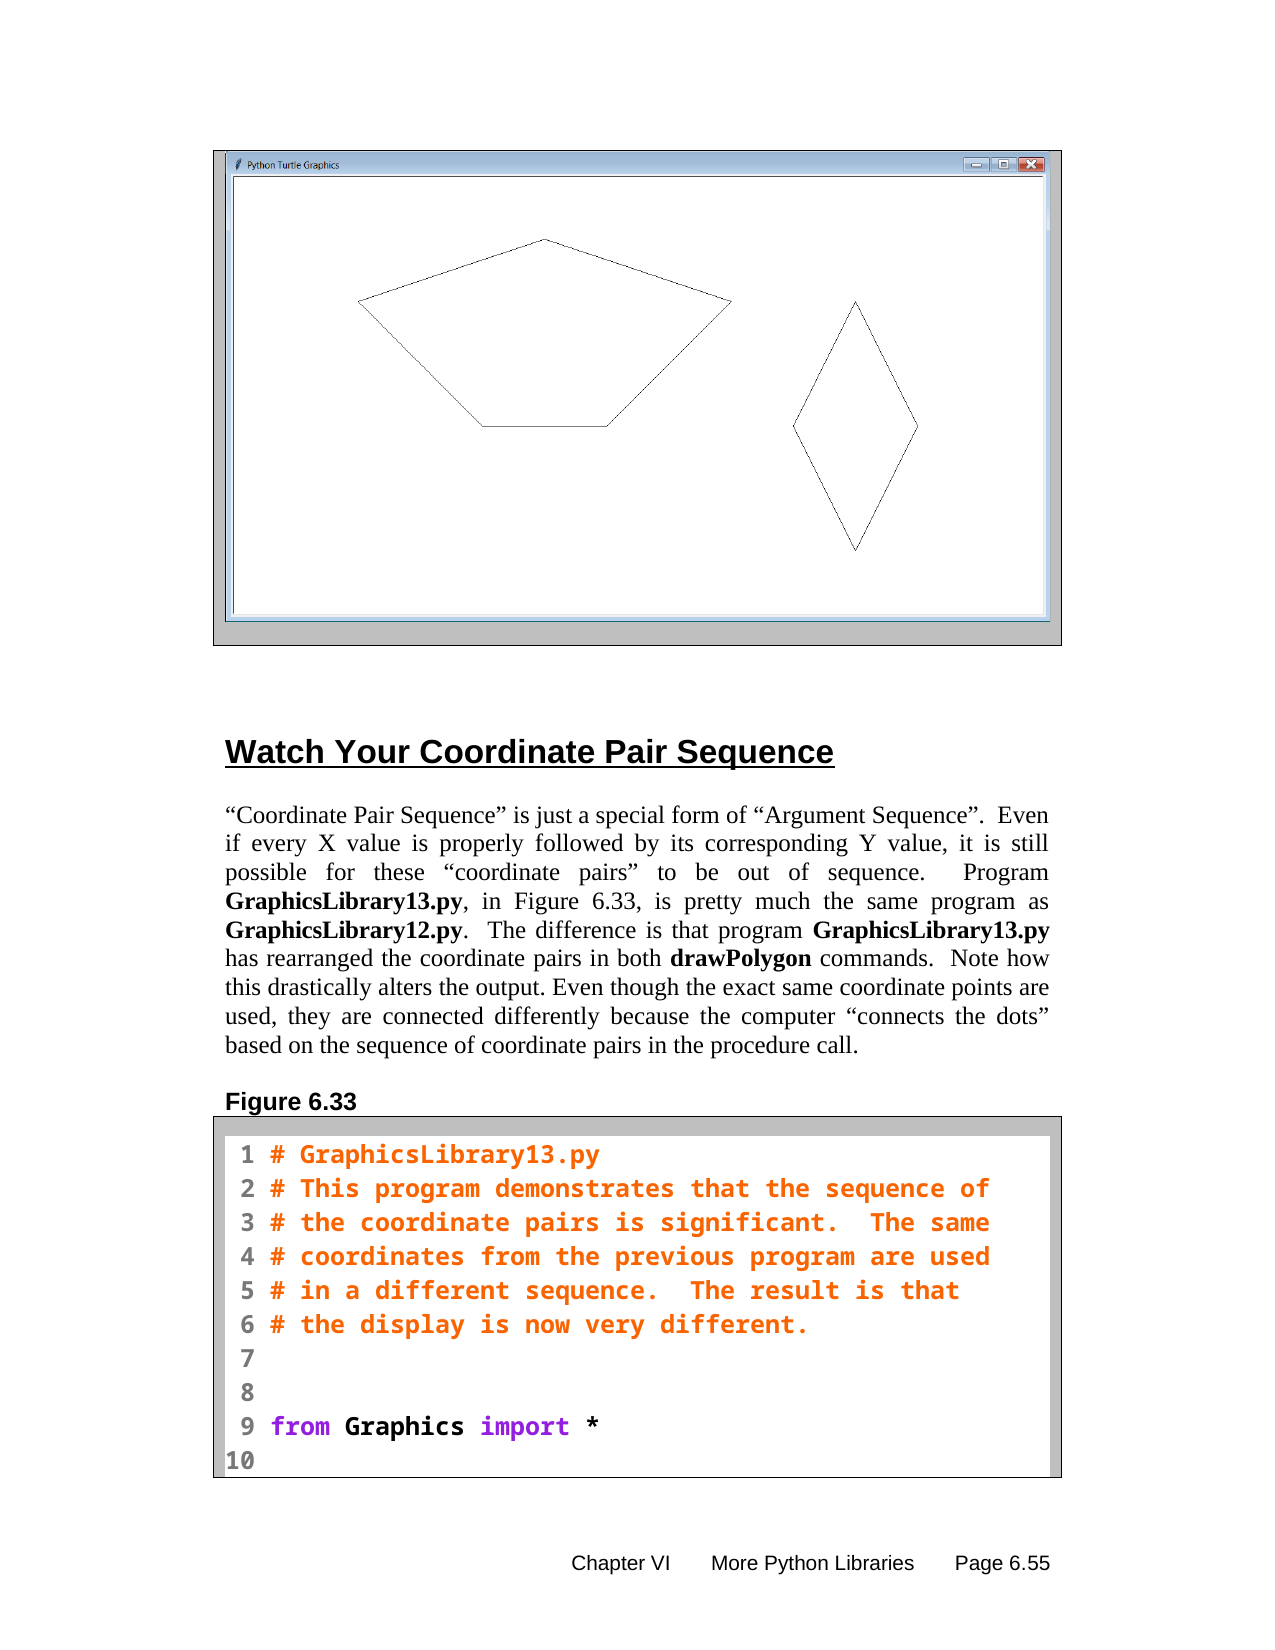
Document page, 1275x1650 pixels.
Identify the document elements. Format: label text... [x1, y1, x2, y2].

text Watch Your Coordinate Pair Sequence [225, 733, 1050, 771]
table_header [214, 151, 1061, 645]
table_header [214, 1117, 1061, 1477]
text “Coordinate Pair Sequence” is just a special form of “Argument Sequence”. Even if every X value is properly followed by its corresponding Y value, it is still possible for these “coordinate pairs” to be out of sequence. Program GraphicsLibrary13.py, in Figure 6.33, is pretty much the same program as GraphicsLibrary12.py. The difference is that program GraphicsLibrary13.py has rearranged the coordinate pairs in both drawPolygon commands. Note how this drastically alters the output. Even though the exact same coordinate points are used, they are connected differently because the computer “connects the dots” based on the sequence of coordinate pairs in the procedure call. [225, 800, 1050, 1058]
text Figure 6.33 [225, 1087, 1050, 1116]
picture [225, 151, 1050, 622]
